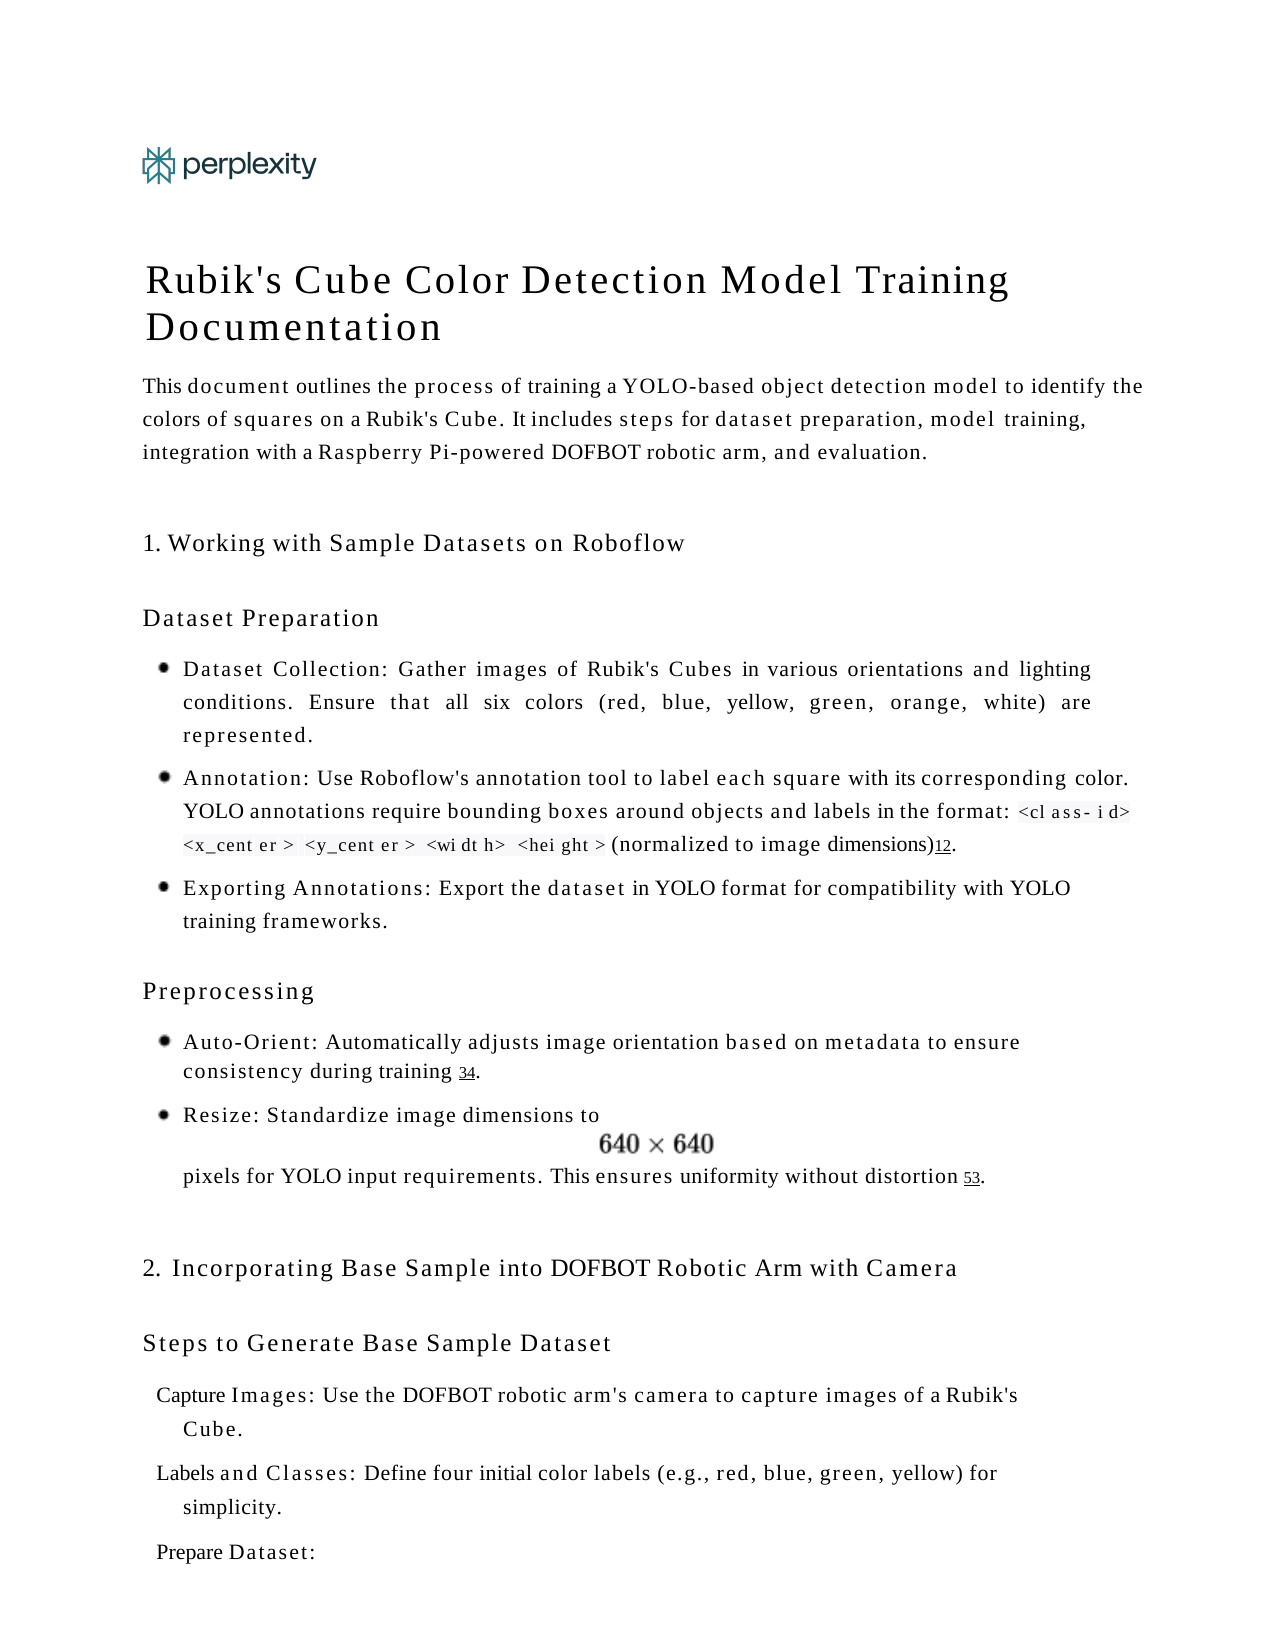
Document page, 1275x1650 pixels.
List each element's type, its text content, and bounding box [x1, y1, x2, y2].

text Prepare Dataset: [156, 1539, 1150, 1564]
picture [155, 878, 172, 896]
list Annotation: Use Roboflow's annotation tool to label each square with its corresponding color. YOLO annotations require bounding boxes around objects and labels in the format: <cl ass- i d> <x_cent er > <y_cent er > <wi dt h> <hei ght > (normalized to image dimensions)12. [154, 758, 1147, 856]
list Dataset Collection: Gather images of Rubik's Cubes in various orientations and lighting conditions. Ensure that all six colors (red, blue, yellow, green, orange, white) are represented. [154, 648, 1091, 747]
picture [155, 659, 172, 677]
list Incorporating Base Sample into DOFBOT Robotic Arm with Camera Steps to Generate Base Sample Dataset [142, 1207, 979, 1357]
text pixels for YOLO input requirements. This ensures uniformity without distortion 53. [183, 1160, 1150, 1189]
text Cube. [183, 1416, 1150, 1441]
text This document outlines the process of training a YOLO-based object detection model to identify the colors of squares on a Rubik's Cube. It includes steps for dataset preparation, model training, integration with a Raspberry Pi-powered DOFBOT robotic arm, and evaluation. [142, 366, 1146, 464]
text Preprocessing [142, 976, 1150, 1005]
list Exporting Annotations: Export the dataset in YOLO format for compatibility with YOLO training frameworks. [154, 867, 1104, 933]
text Capture Images: Use the DOFBOT robotic arm's camera to capture images of a Rubik's [156, 1382, 1150, 1407]
list Auto-Orient: Automatically adjusts image orientation based on metadata to ensure consistency during training 34. [154, 1026, 1052, 1083]
picture [155, 1106, 172, 1123]
text Rubik's Cube Color Detection Model Training Documentation [145, 256, 1035, 349]
list Resize: Standardize image dimensions to [154, 1102, 1150, 1128]
picture [135, 142, 324, 189]
picture [155, 1033, 174, 1050]
picture [597, 1131, 717, 1157]
text simplicity. [183, 1494, 1150, 1519]
text Labels and Classes: Define four initial color labels (e.g., red, blue, green, yellow) for [156, 1460, 1150, 1486]
picture [155, 769, 174, 786]
list Working with Sample Datasets on Roboflow Dataset Preparation [142, 482, 707, 632]
